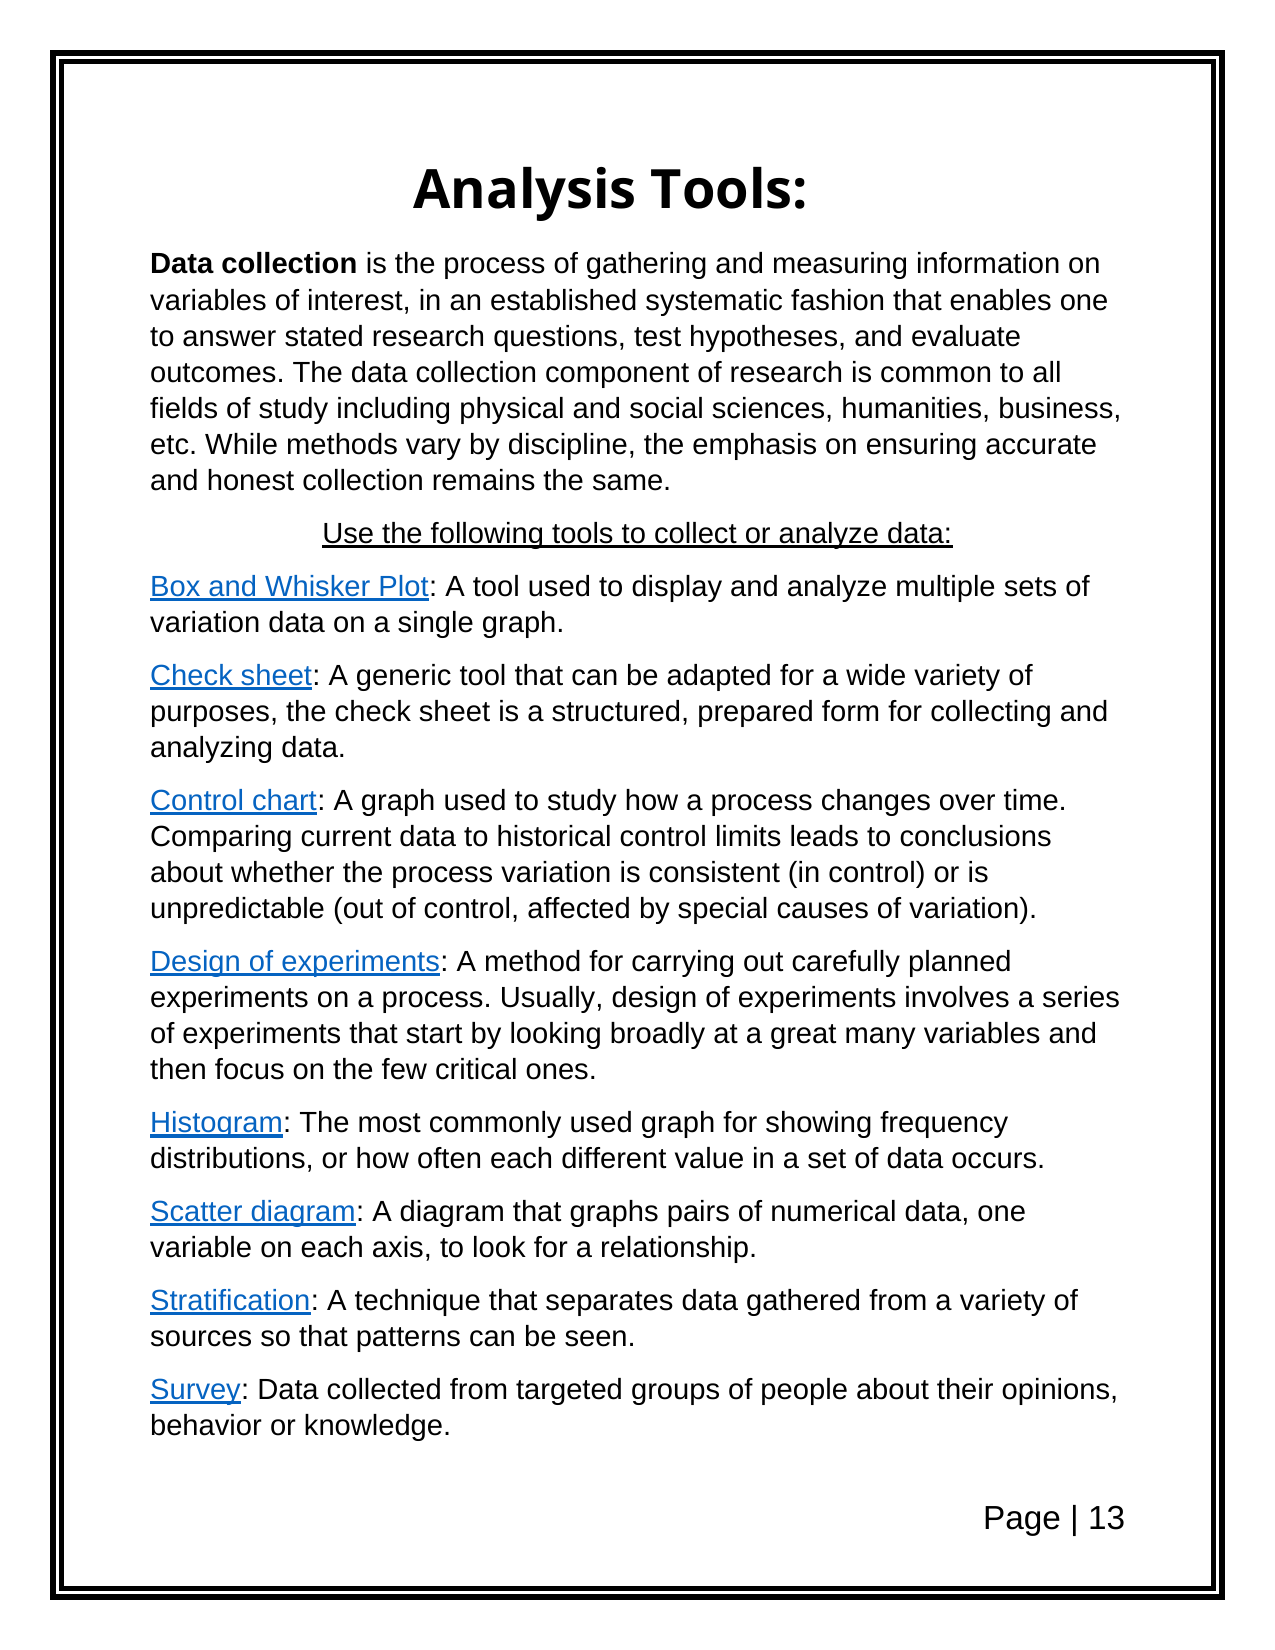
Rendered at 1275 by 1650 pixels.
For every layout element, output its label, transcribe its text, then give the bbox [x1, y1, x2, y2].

text Histogram: The most commonly used graph for showing frequency distributions, or how often each different value in a set of data occurs. [150, 1105, 1049, 1175]
text Control chart: A graph used to study how a process changes over time. Comparing current data to historical control limits leads to conclusions about whether the process variation is consistent (in control) or is unpredictable (out of control, affected by special causes of variation). [150, 783, 1070, 925]
text Design of experiments: A method for carrying out carefully planned experiments on a process. Usually, design of experiments involves a series of experiments that start by looking broadly at a great many variables and then focus on the few critical ones. [150, 944, 1123, 1086]
text Scatter diagram: A diagram that graphs pairs of numerical data, one variable on each axis, to look for a relationship. [150, 1194, 1029, 1264]
text Check sheet: A generic tool that can be adapted for a wide variety of purposes, the check sheet is a structured, prepared form for collecting and analyzing data. [150, 658, 1112, 763]
text Survey: Data collected from targeted groups of people about their opinions, behavior or knowledge. [150, 1372, 1122, 1441]
text Box and Whisker Plot: A tool used to display and analyze multiple sets of variation data on a single graph. [150, 569, 1092, 638]
text Use the following tools to collect or analyze data: [322, 516, 1169, 549]
subtitle Analysis Tools: [413, 150, 1169, 224]
text Data collection is the process of gathering and measuring information on variables of interest, in an established systematic fashion that enables one to answer stated research questions, test hypotheses, and evaluate outcomes. The data collection component of research is common to all fields of study including physical and social sciences, humanities, business, etc. While methods vary by discipline, the emphasis on ensuring accurate and honest collection remains the same. [150, 246, 1125, 497]
text Stratification: A technique that separates data gathered from a variety of sources so that patterns can be seen. [150, 1283, 1081, 1352]
